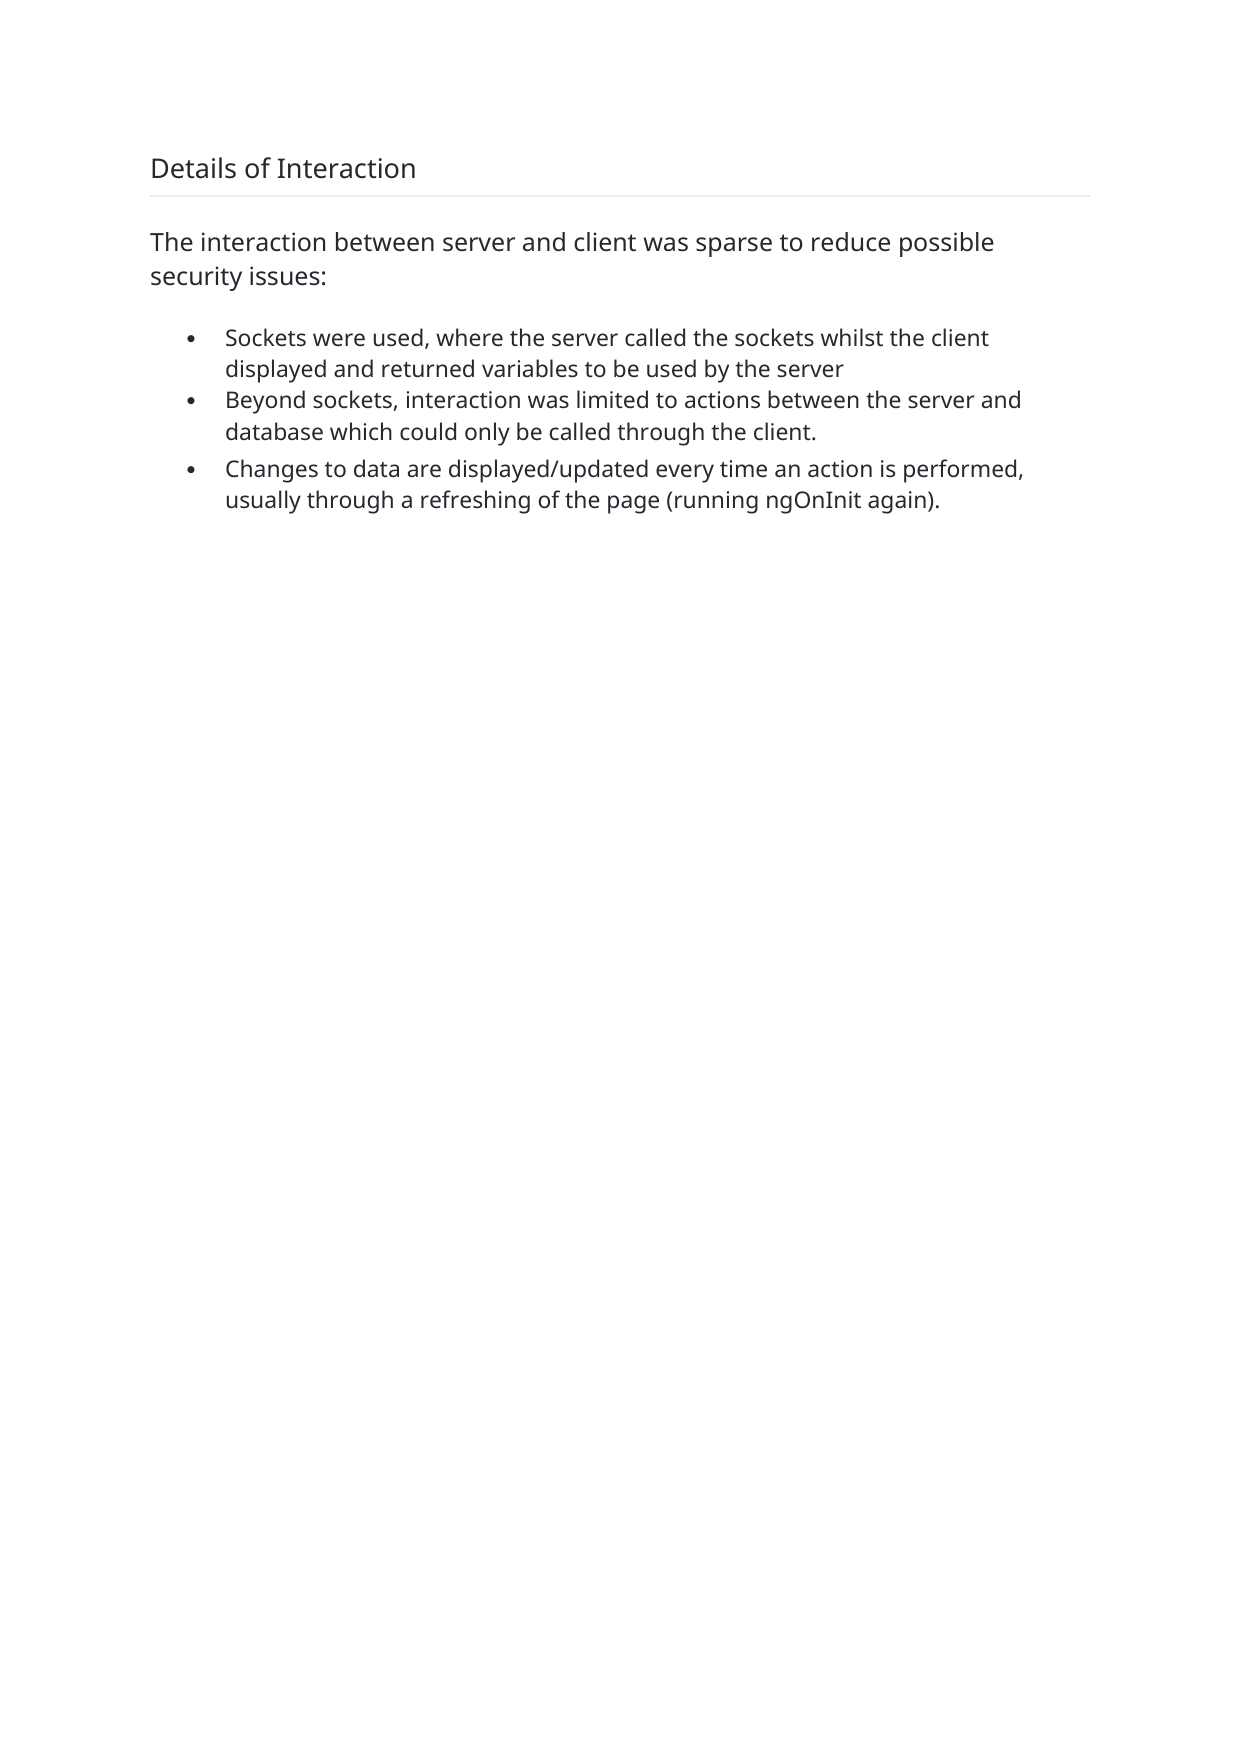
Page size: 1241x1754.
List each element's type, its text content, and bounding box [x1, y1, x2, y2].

text The interaction between server and client was sparse to reduce possible security issues: [150, 225, 1090, 293]
list Sockets were used, where the server called the sockets whilst the client displayed and returned variables to be used by the server [187, 322, 1090, 384]
subtitle Details of Interaction [150, 150, 1090, 195]
list Changes to data are displayed/updated every time an action is performed, usually through a refreshing of the page (running ngOnInit again). [187, 453, 1090, 516]
list Beyond sockets, interaction was limited to actions between the server and database which could only be called through the client. [187, 384, 1090, 447]
